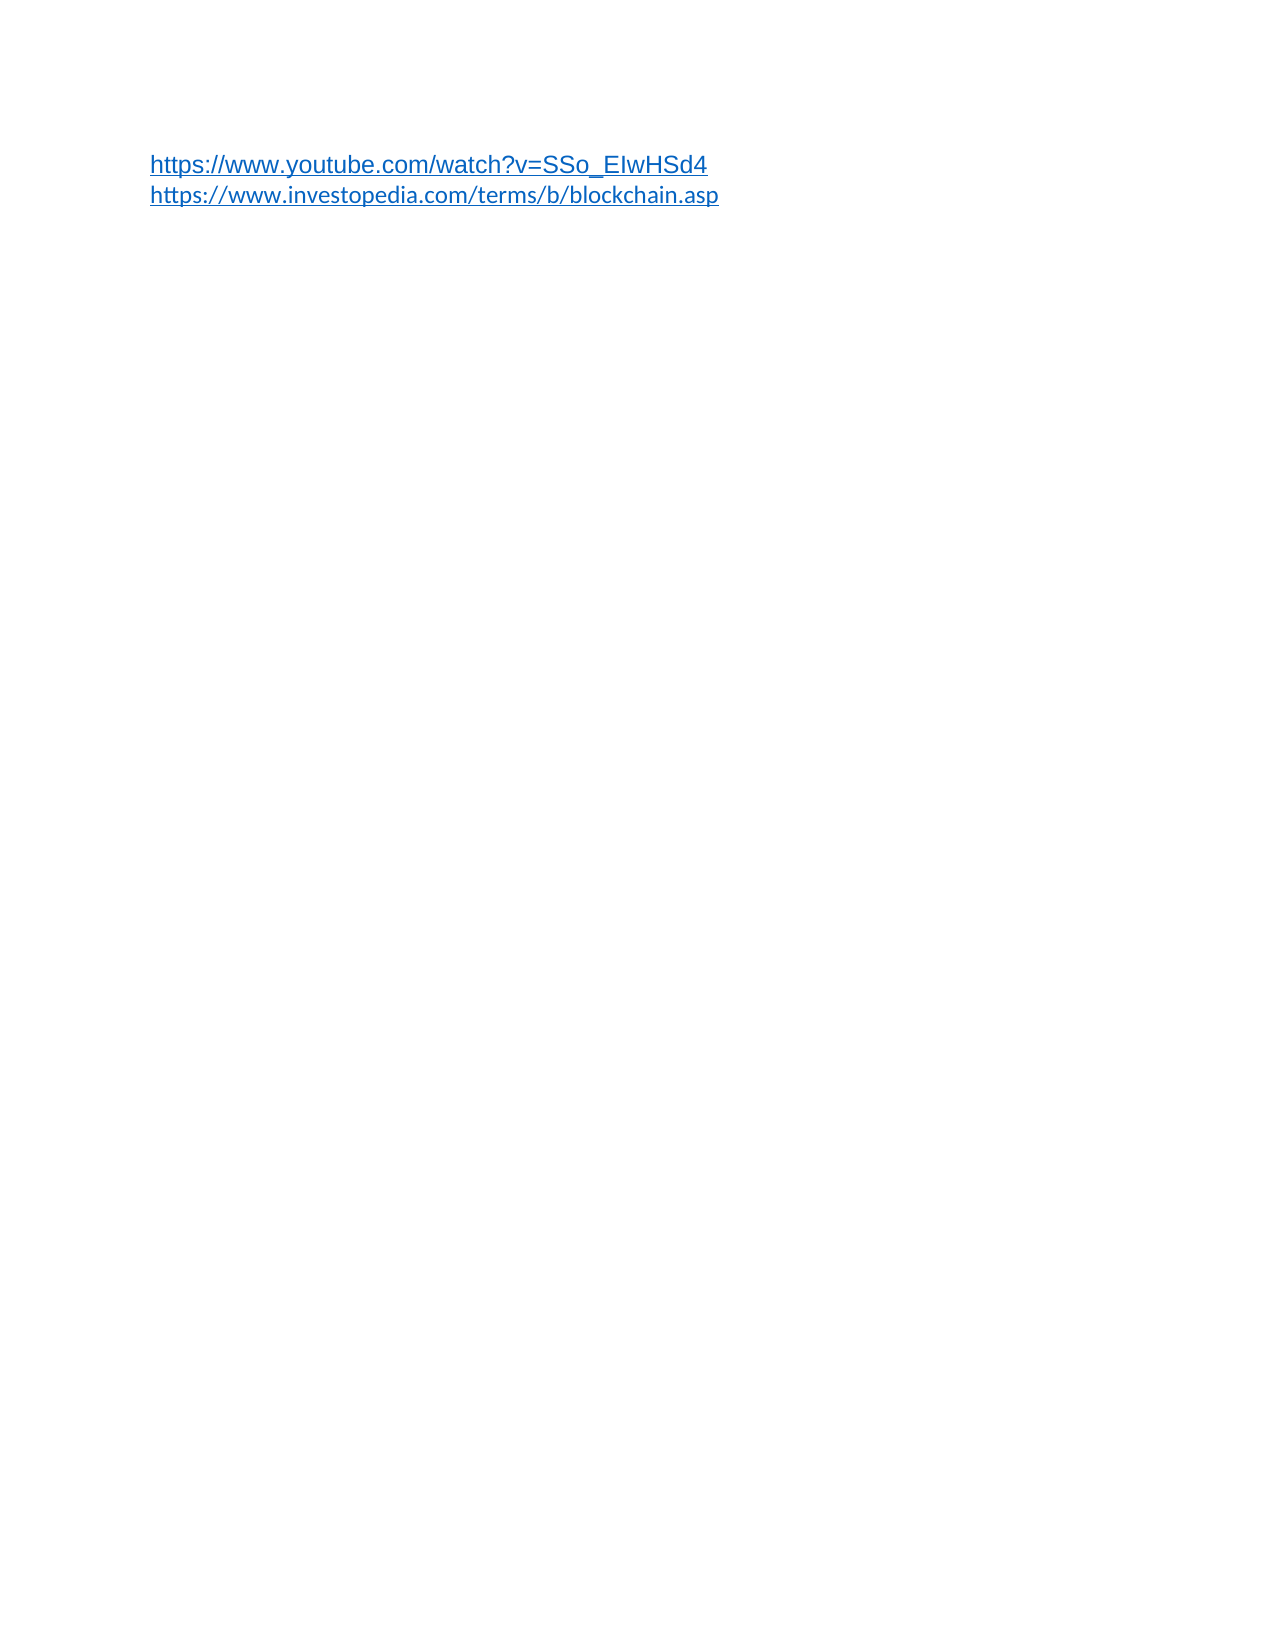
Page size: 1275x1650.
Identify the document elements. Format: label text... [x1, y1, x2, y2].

text https://www.investopedia.com/terms/b/blockchain.asp [150, 179, 1125, 209]
text https://www.youtube.com/watch?v=SSo_EIwHSd4 [150, 150, 1125, 179]
